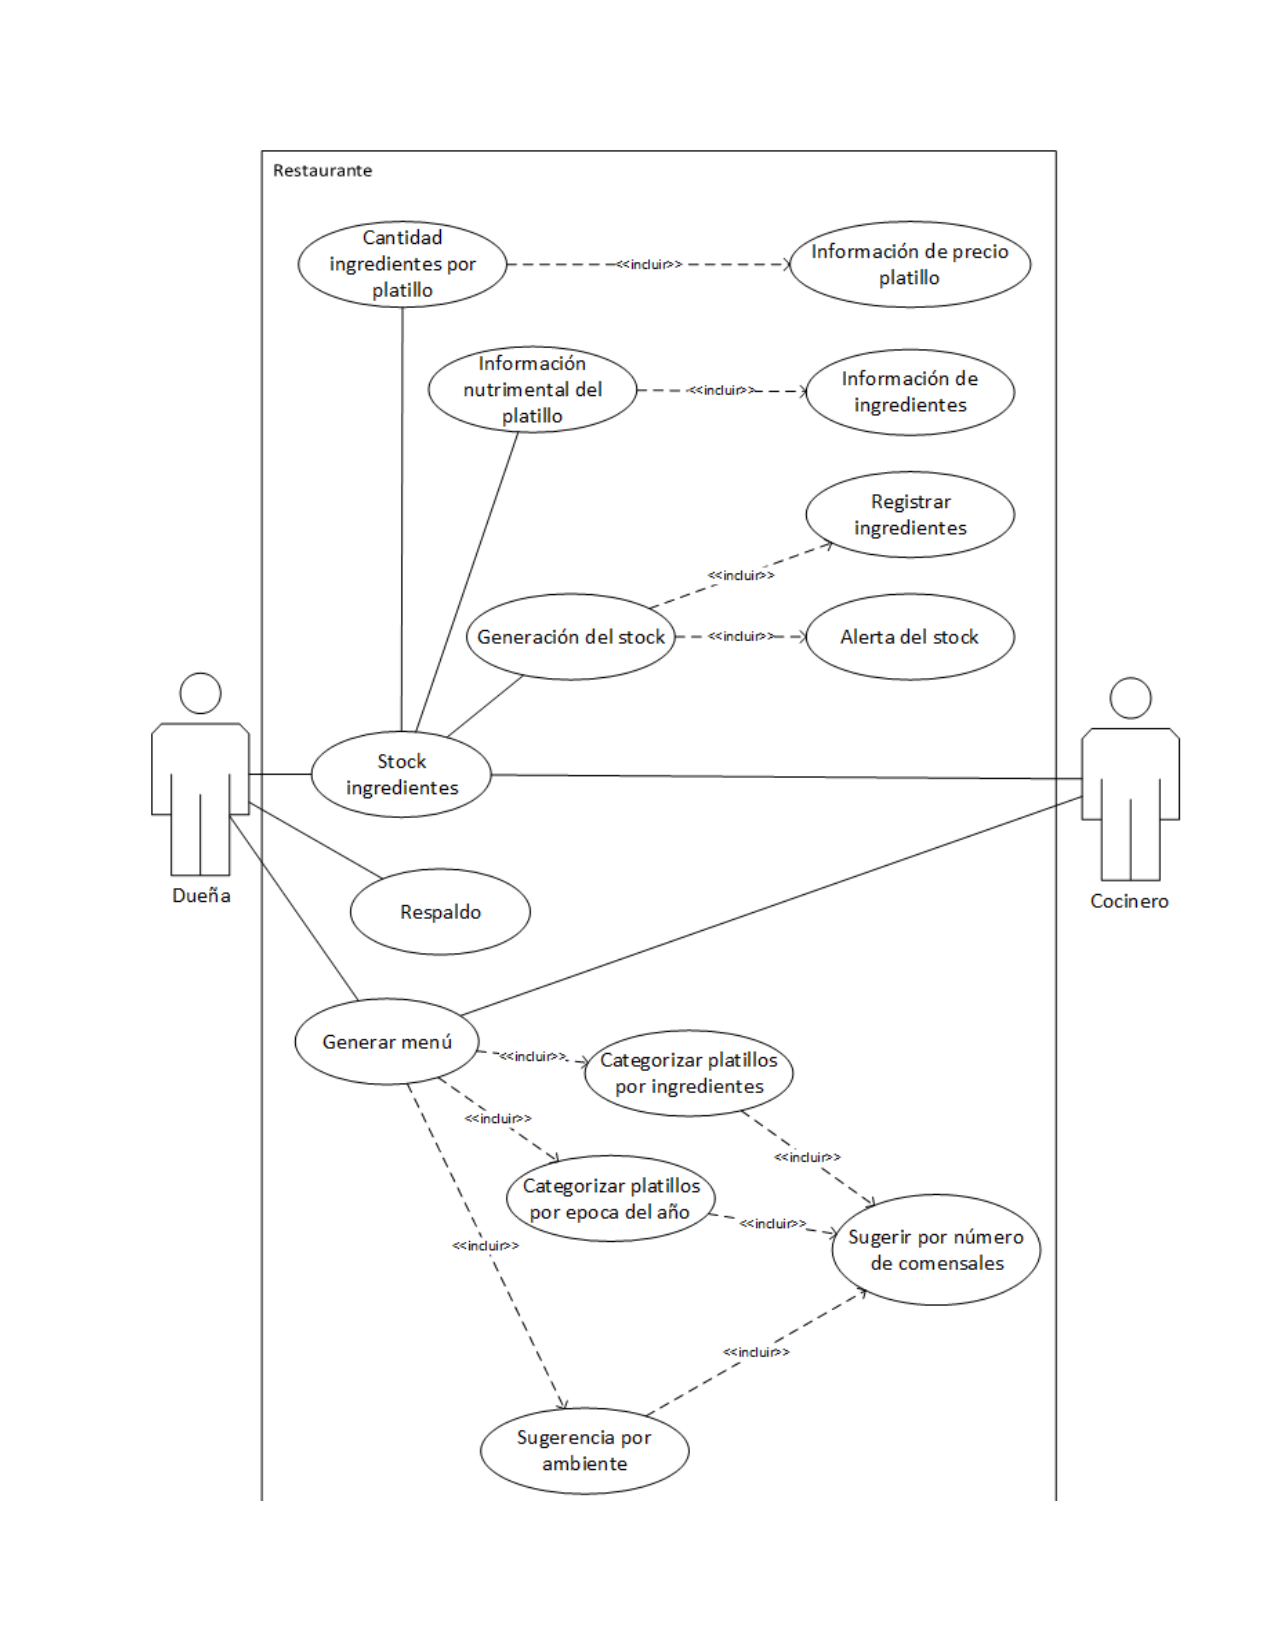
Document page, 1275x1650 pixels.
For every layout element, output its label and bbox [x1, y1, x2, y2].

picture [150, 150, 1183, 1501]
